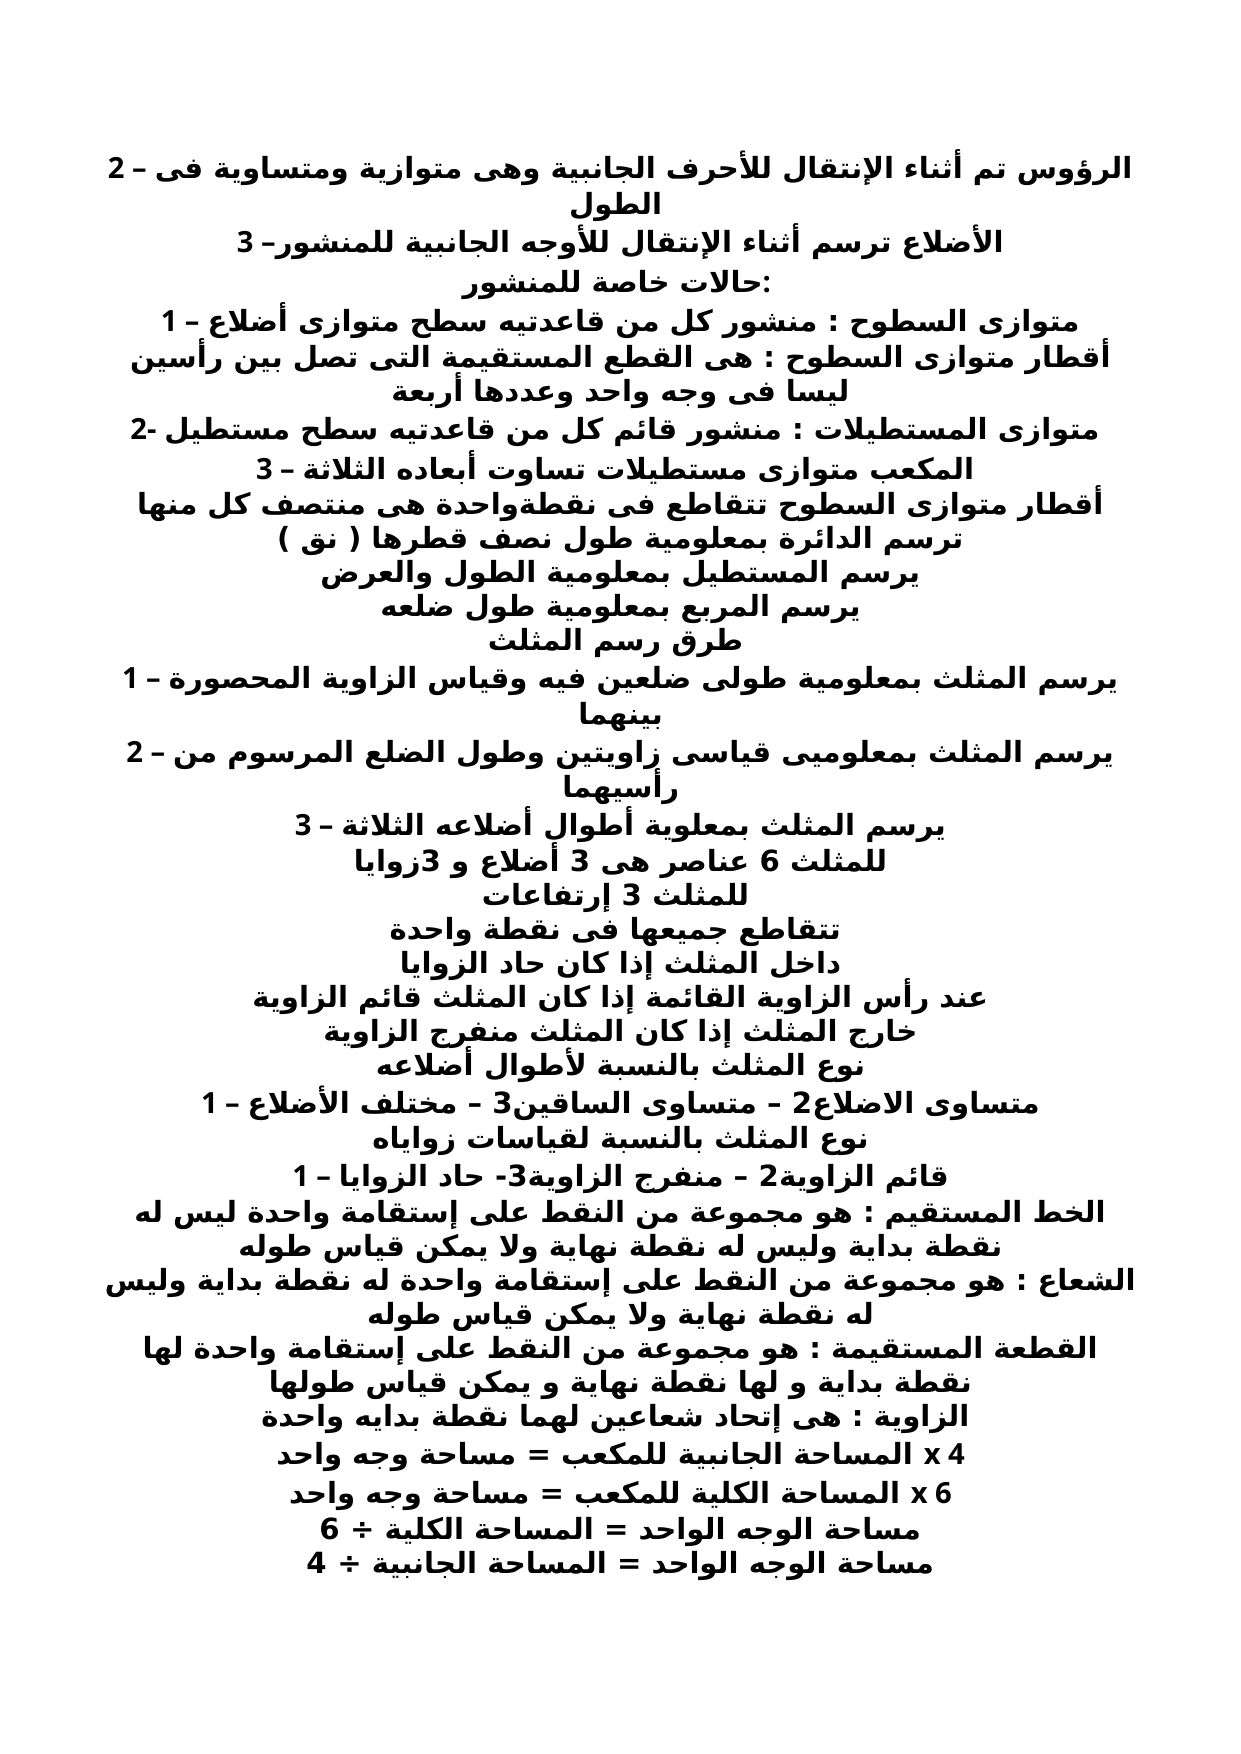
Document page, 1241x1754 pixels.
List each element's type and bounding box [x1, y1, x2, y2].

text [103, 148, 1137, 1580]
